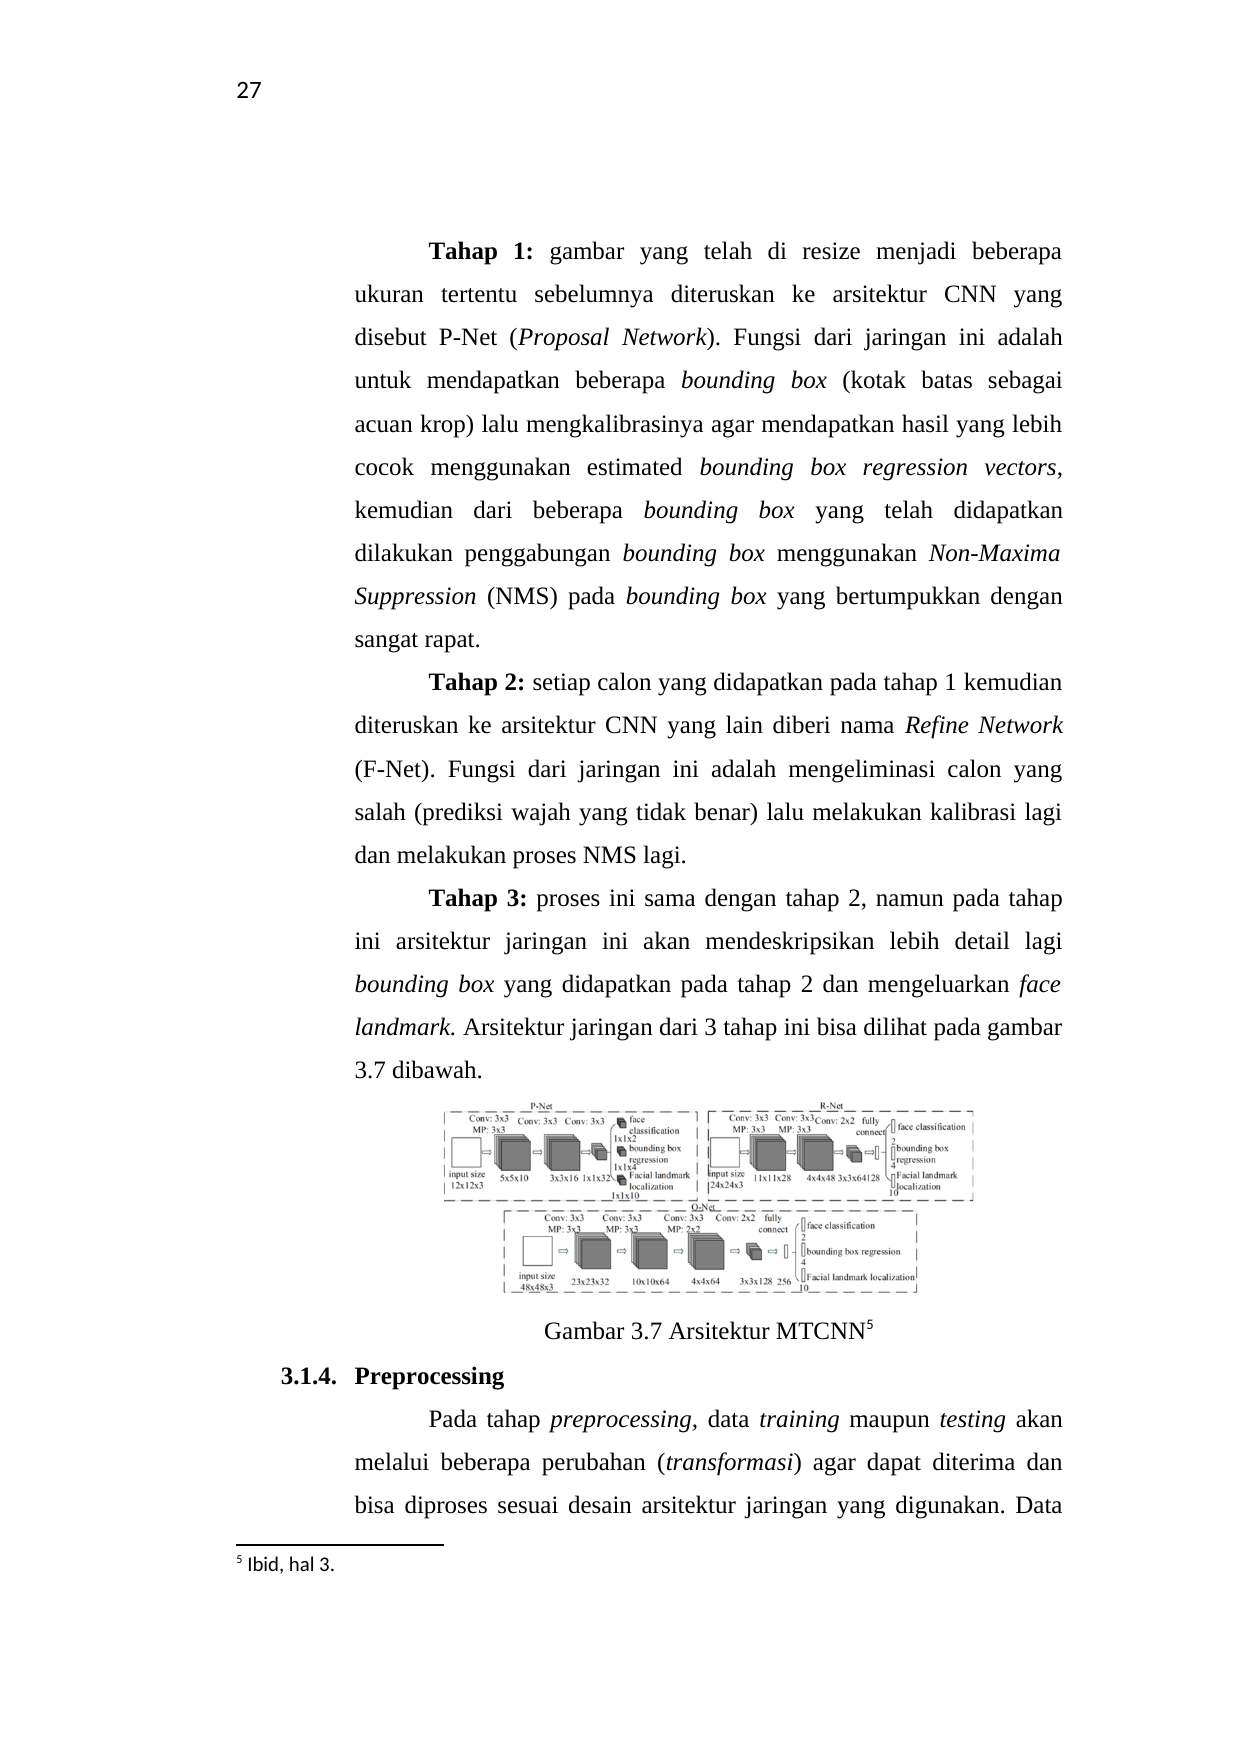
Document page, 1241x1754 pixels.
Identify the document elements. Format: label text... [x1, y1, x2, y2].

list Tahap 1: gambar yang telah di resize menjadi beberapa ukuran tertentu sebelumnya diteruskan ke arsitektur CNN yang disebut P-Net (Proposal Network). Fungsi dari jaringan ini adalah untuk mendapatkan beberapa bounding box (kotak batas sebagai acuan krop) lalu mengkalibrasinya agar mendapatkan hasil yang lebih cocok menggunakan estimated bounding box regression vectors, kemudian dari beberapa bounding box yang telah didapatkan dilakukan penggabungan bounding box menggunakan Non-Maxima Suppression (NMS) pada bounding box yang bertumpukkan dengan sangat rapat. [354, 236, 1063, 653]
list Preprocessing [281, 1361, 1063, 1390]
list Tahap 3: proses ini sama dengan tahap 2, namun pada tahap ini arsitektur jaringan ini akan mendeskripsikan lebih detail lagi bounding box yang didapatkan pada tahap 2 dan mengeluarkan face landmark. Arsitektur jaringan dari 3 tahap ini bisa dilihat pada gambar 3.7 dibawah. [354, 883, 1063, 1084]
picture [443, 1098, 974, 1301]
list Tahap 2: setiap calon yang didapatkan pada tahap 1 kemudian diteruskan ke arsitektur CNN yang lain diberi nama Refine Network (F-Net). Fungsi dari jaringan ini adalah mengeliminasi calon yang salah (prediksi wajah yang tidak benar) lalu melakukan kalibrasi lagi dan melakukan proses NMS lagi. [354, 667, 1063, 869]
list Gambar 3.7 Arsitektur MTCNN [354, 1315, 1063, 1346]
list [354, 1404, 1063, 1519]
